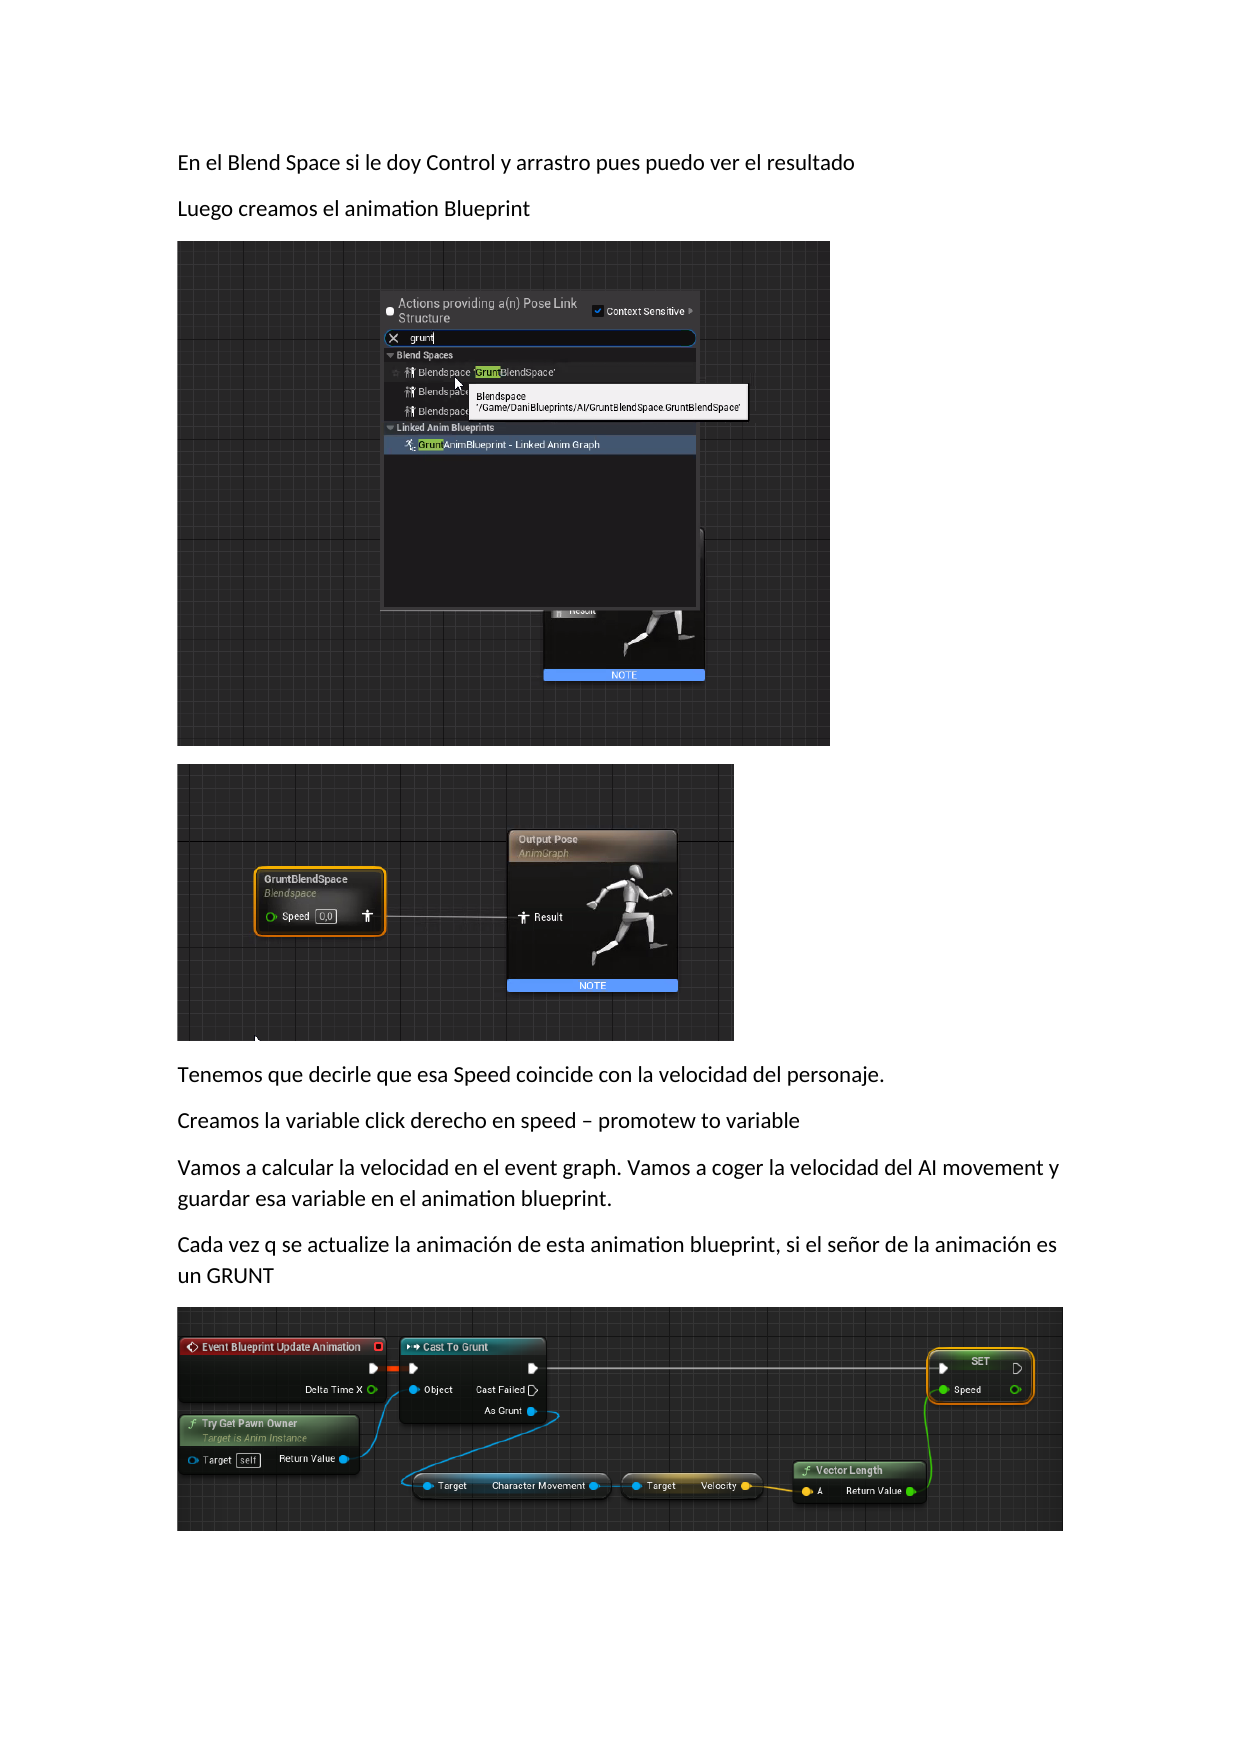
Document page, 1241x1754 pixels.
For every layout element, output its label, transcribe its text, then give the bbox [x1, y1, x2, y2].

picture [177, 241, 830, 746]
text En el Blend Space si le doy Control y arrastro pues puedo ver el resultado [177, 148, 1063, 176]
text Vamos a calcular la velocidad en el event graph. Vamos a coger la velocidad del AI movement y guardar esa variable en el animation blueprint. [177, 1153, 1063, 1212]
text Luego creamos el animation Blueprint [177, 194, 1063, 222]
picture [177, 764, 734, 1041]
picture [177, 1307, 1063, 1531]
text Creamos la variable click derecho en speed – promotew to variable [177, 1107, 1063, 1135]
text Cada vez q se actualize la animación de esta animation blueprint, si el señor de la animación es un GRUNT [177, 1231, 1063, 1289]
text Tenemos que decirle que esa Speed coincide con la velocidad del personaje. [177, 1060, 1063, 1088]
